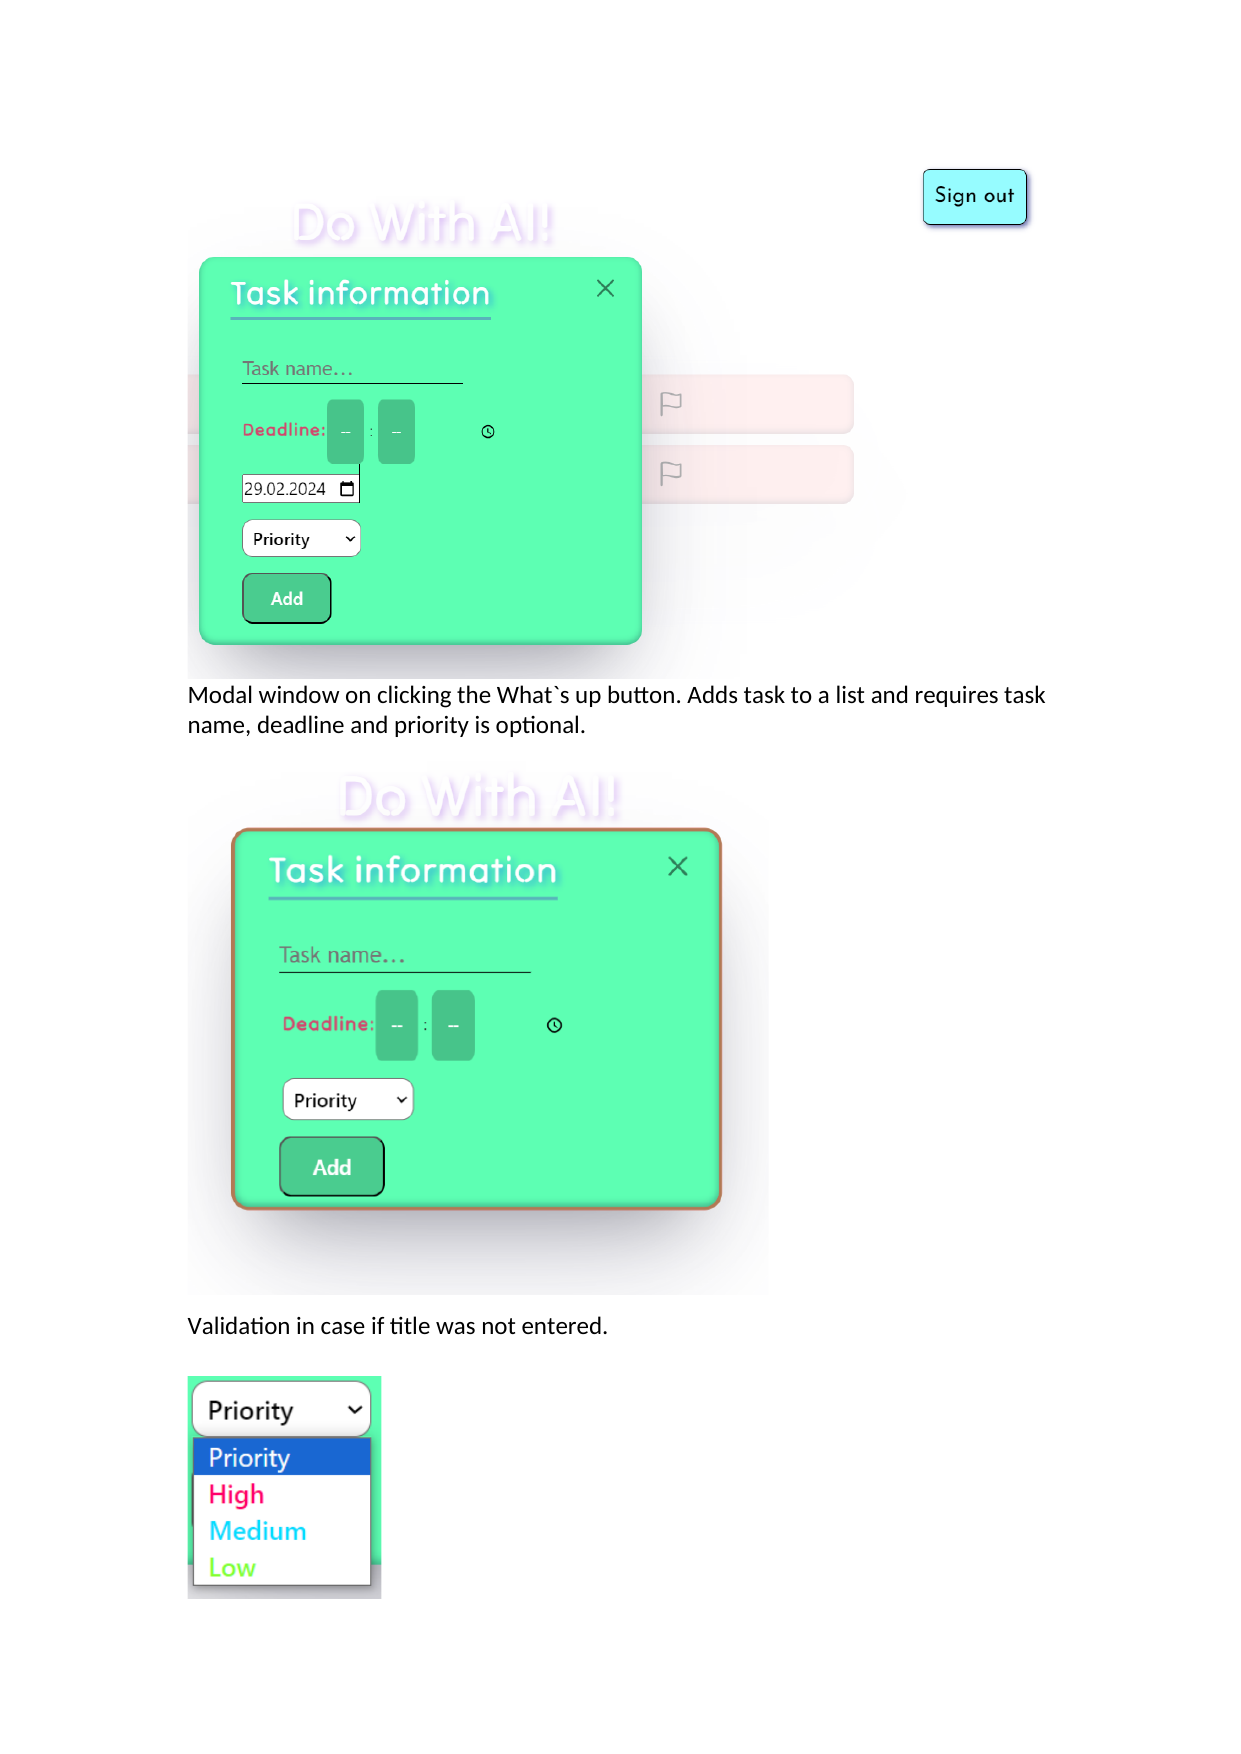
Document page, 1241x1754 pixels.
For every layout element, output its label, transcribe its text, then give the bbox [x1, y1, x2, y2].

text Validation in case if title was not entered. [187, 1310, 1053, 1341]
picture [187, 1376, 382, 1599]
picture [187, 740, 769, 1295]
text Modal window on clicking the What`s up button. Adds task to a list and requires task name, deadline and priority is optional. [187, 679, 1053, 740]
picture [187, 150, 1053, 679]
